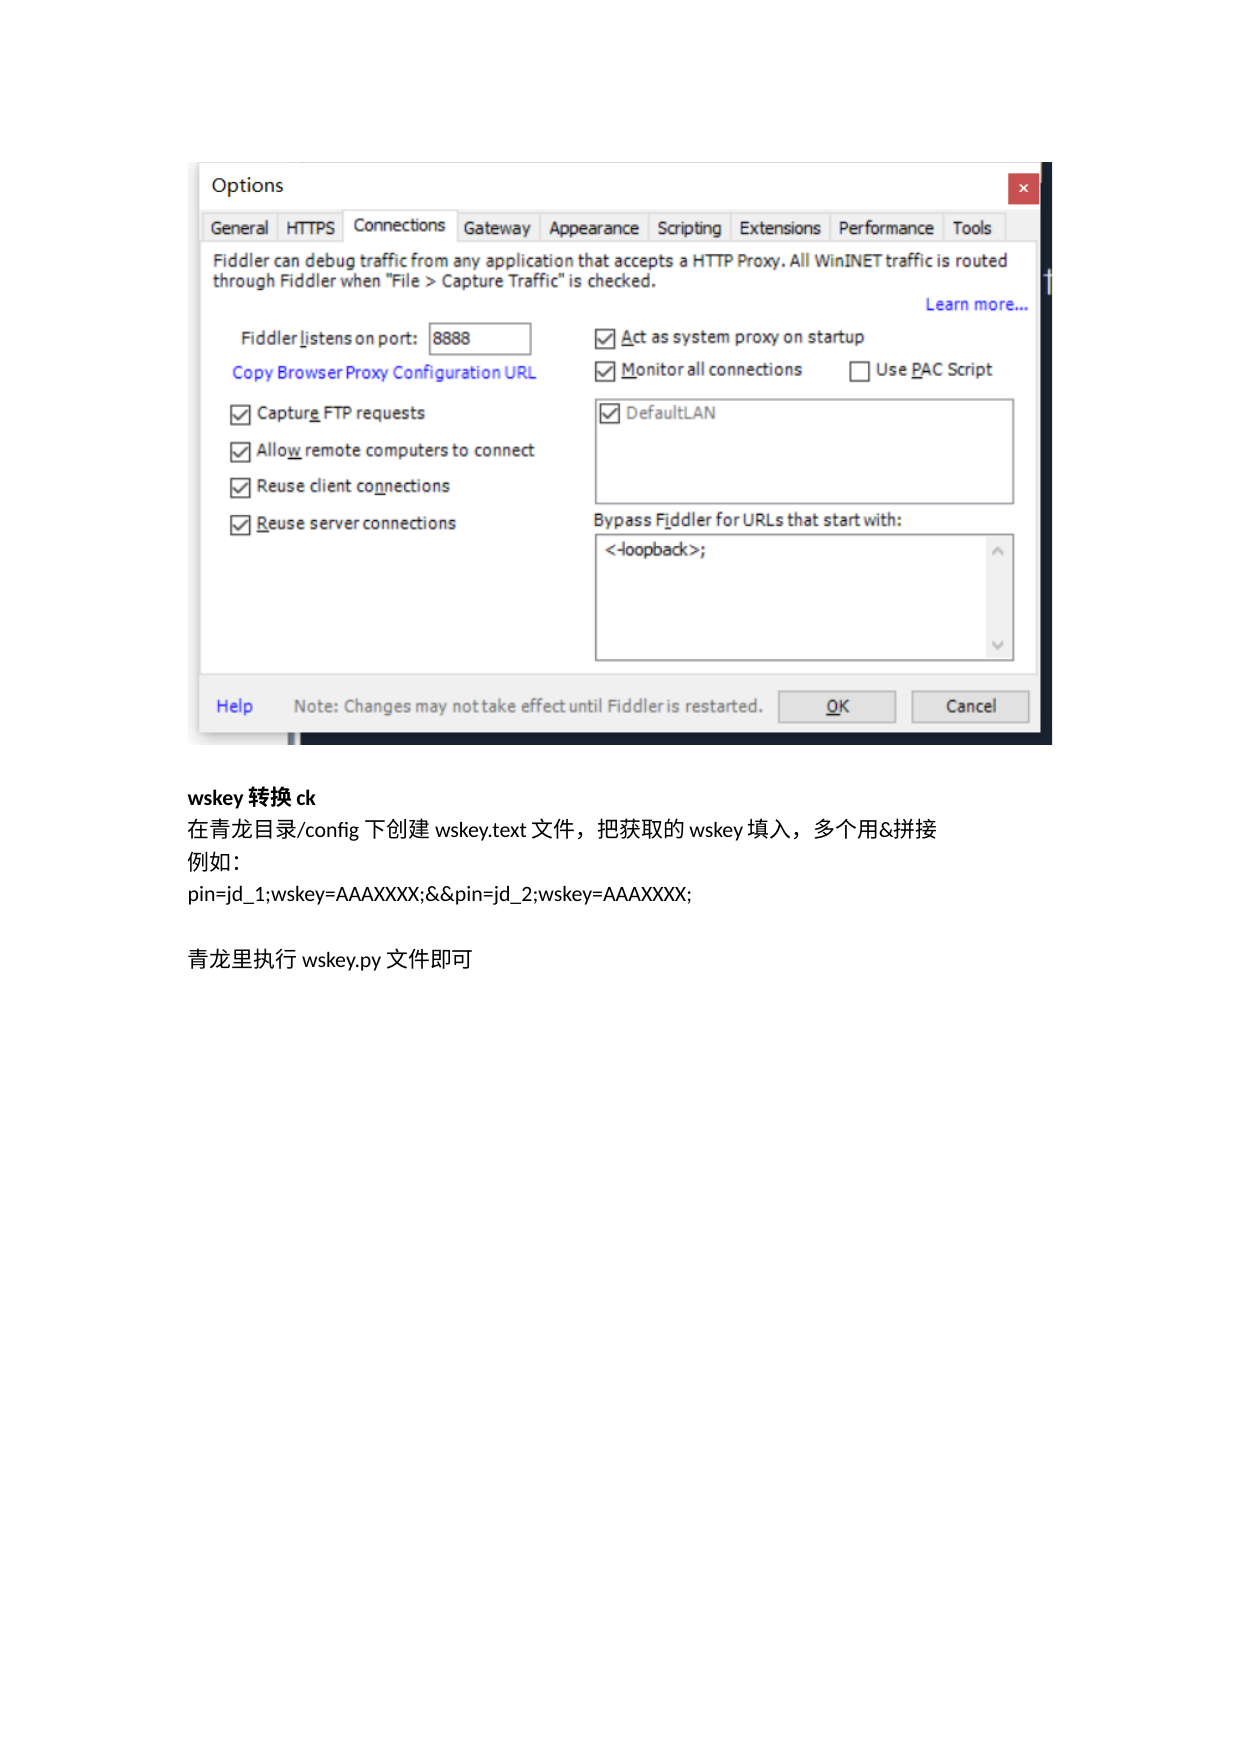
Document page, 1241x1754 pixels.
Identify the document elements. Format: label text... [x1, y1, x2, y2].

text 在青龙目录/config 下创建 wskey.text 文件，把获取的wskey填入，多个用&拼接 [187, 812, 1053, 844]
picture [187, 162, 1053, 745]
text 例如： [187, 844, 1053, 877]
text 青龙里执行 wskey.py 文件即可 [187, 942, 1053, 974]
text wskey转换ck [187, 779, 1053, 812]
text pin=jd_1;wskey=AAAXXXX;&&pin=jd_2;wskey=AAAXXXX; [187, 877, 1053, 909]
